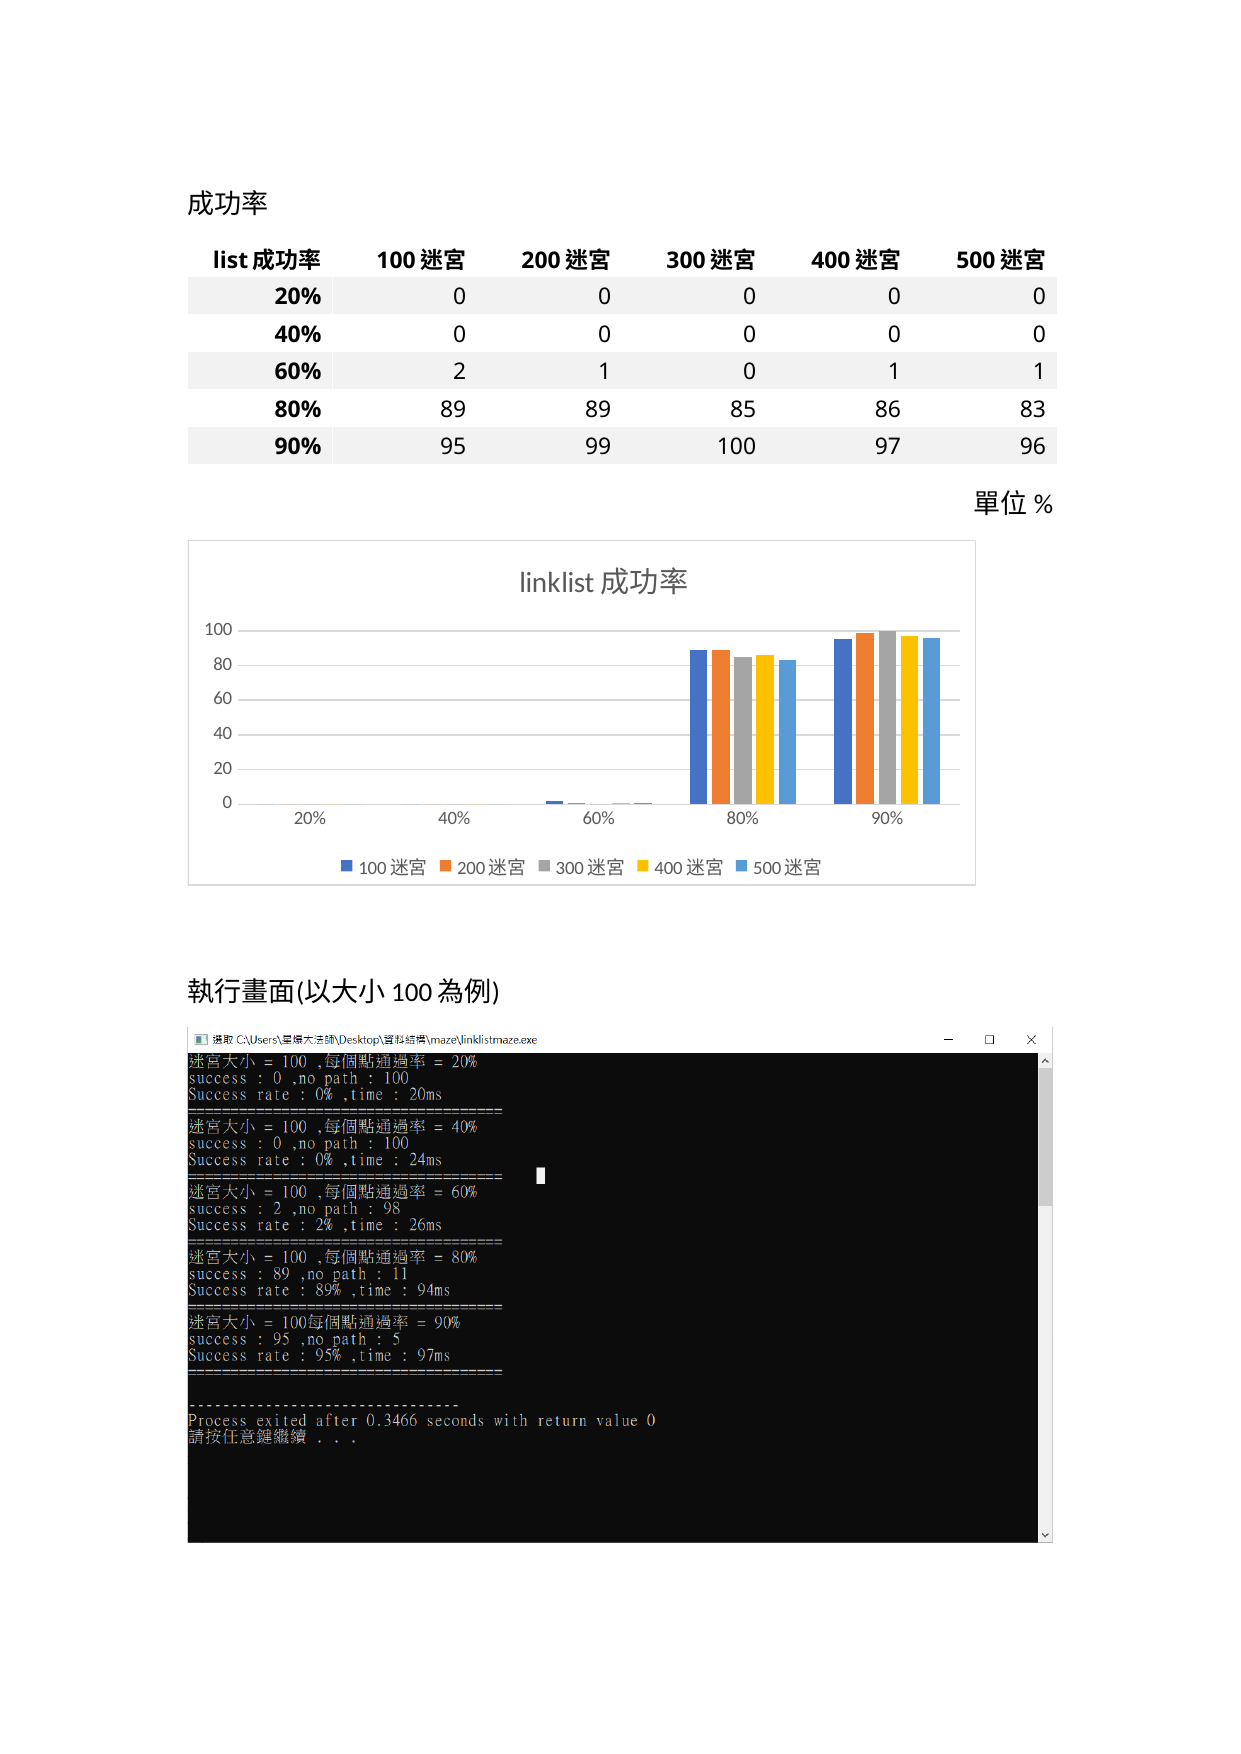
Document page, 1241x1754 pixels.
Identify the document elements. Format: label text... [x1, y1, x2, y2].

table_cell 0 [767, 277, 912, 314]
table_cell 96 [912, 427, 1057, 464]
text 成功率 [187, 164, 1053, 239]
table_cell 83 [912, 390, 1057, 427]
table_cell 86 [767, 390, 912, 427]
table_cell 0 [622, 315, 767, 352]
table_header 500迷宮 [912, 240, 1057, 277]
table_cell 1 [767, 352, 912, 389]
table_header 200迷宮 [477, 240, 622, 277]
table_cell 85 [622, 390, 767, 427]
table_header list成功率 [188, 240, 332, 277]
table_cell 2 [333, 352, 477, 389]
table_cell 20% [188, 277, 332, 314]
table_cell 0 [477, 277, 622, 314]
table_cell 60% [188, 352, 332, 389]
table_cell 99 [477, 427, 622, 464]
table_cell 89 [333, 390, 477, 427]
table_cell 0 [912, 315, 1057, 352]
table_cell 1 [477, 352, 622, 389]
table_cell 0 [333, 315, 477, 352]
table_cell 0 [333, 277, 477, 314]
picture [187, 1027, 1053, 1543]
table_cell 1 [912, 352, 1057, 389]
table_cell 97 [767, 427, 912, 464]
table_cell 0 [622, 277, 767, 314]
text 單位 % [187, 464, 1053, 539]
table_header 100迷宮 [333, 240, 477, 277]
table_header 400迷宮 [767, 240, 912, 277]
table_header 300迷宮 [622, 240, 767, 277]
table_cell 80% [188, 390, 332, 427]
table_cell 0 [622, 352, 767, 389]
table_cell 0 [767, 315, 912, 352]
text 執行畫面(以大小100為例) [187, 952, 1053, 1027]
table_cell 0 [477, 315, 622, 352]
table_cell 95 [333, 427, 477, 464]
table_cell 0 [912, 277, 1057, 314]
table_cell 40% [188, 315, 332, 352]
table_cell 89 [477, 390, 622, 427]
table_cell 90% [188, 427, 332, 464]
table_cell 100 [622, 427, 767, 464]
